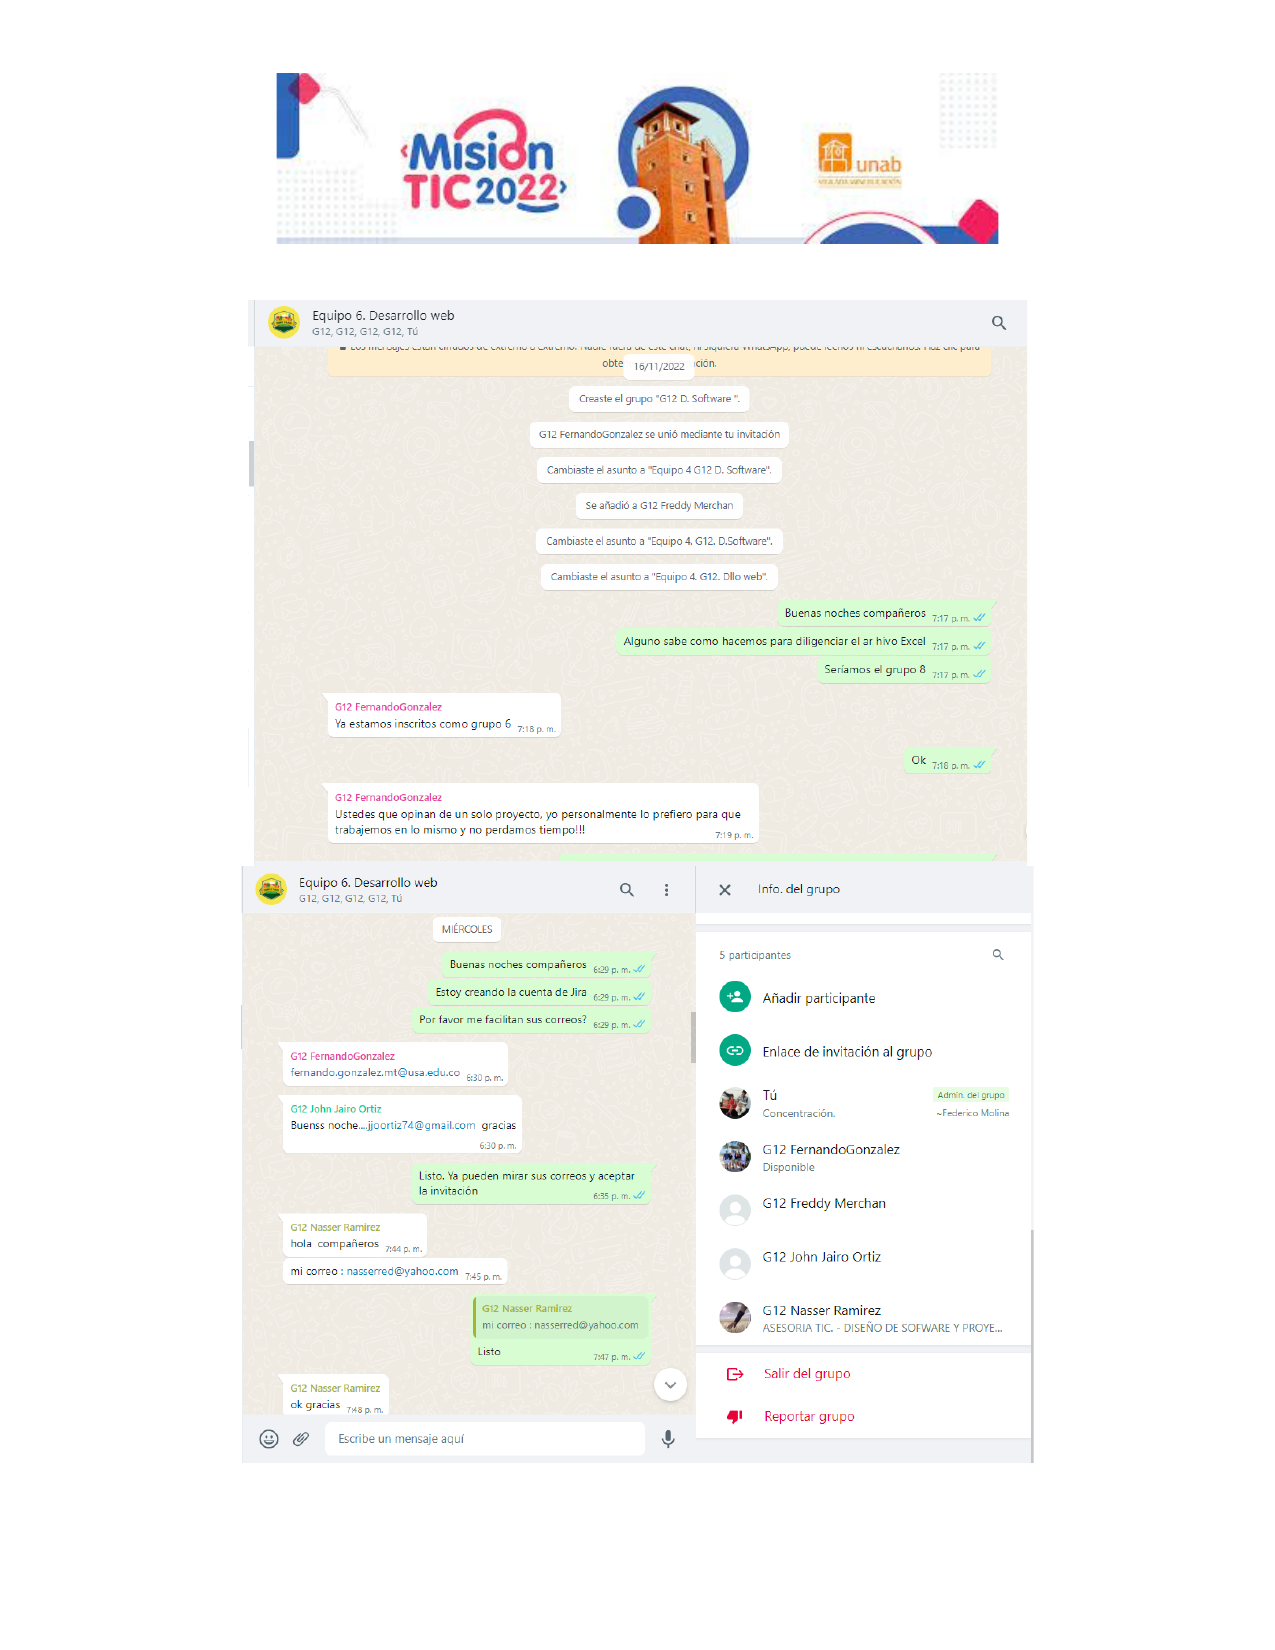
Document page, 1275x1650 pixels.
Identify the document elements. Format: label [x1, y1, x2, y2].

picture [241, 300, 1034, 1463]
picture [276, 73, 999, 244]
